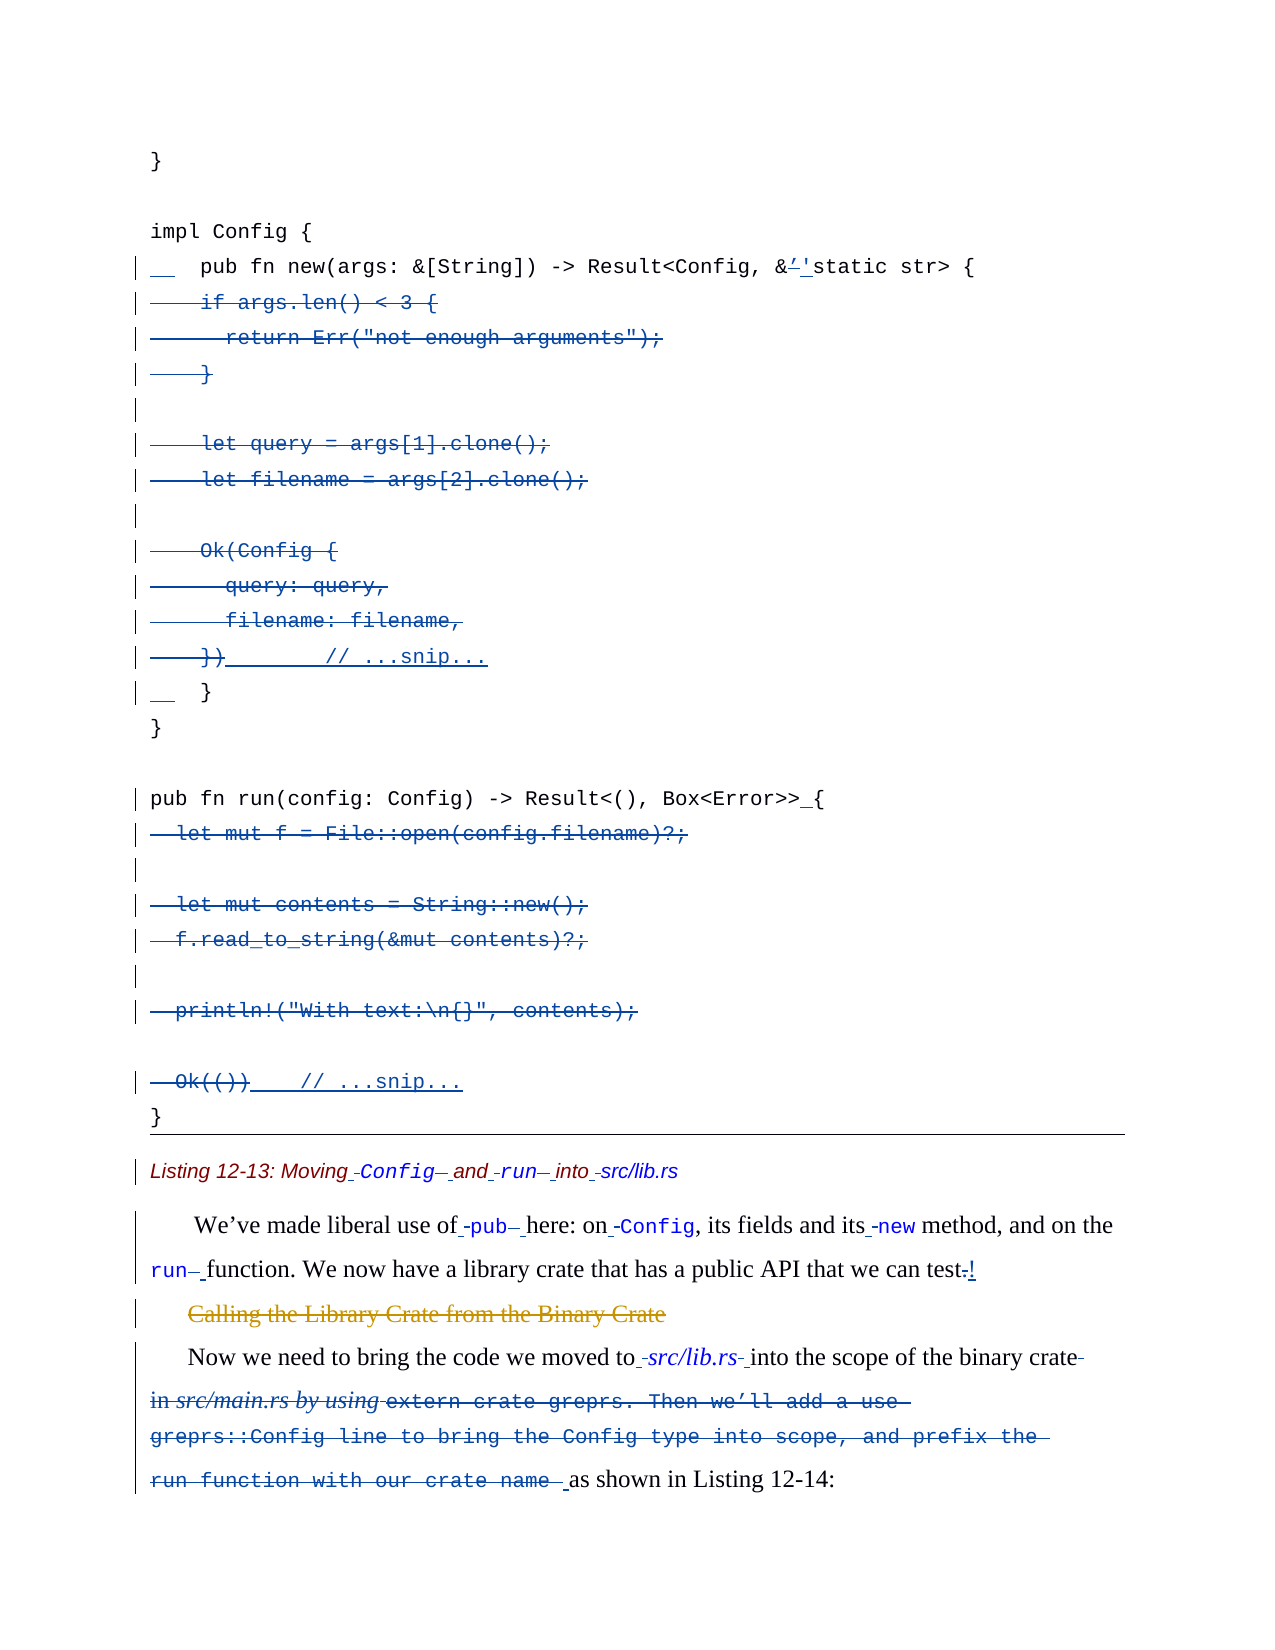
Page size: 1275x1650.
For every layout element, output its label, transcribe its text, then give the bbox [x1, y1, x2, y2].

text We’ve made liberal use ofpubhere: onConfig, its fields and itsnew method, and on therunfunction. We now have a library crate that has a public API that we can test [150, 1211, 1125, 1284]
text Now we need to bring the code we moved tosrc/lib.rsinto the scope of the binary crateas shown in Listing 12-14: [150, 1342, 1125, 1494]
text } [150, 717, 1125, 740]
text pub fn new(args: &[String]) -> Result<Config, &static str> { [150, 256, 1125, 280]
list Listing 12-13: MovingConfigandrunintosrc/lib.rs [150, 1159, 1125, 1185]
text } [150, 681, 1125, 705]
text pub fn run(config: Config) -> Result<(), Box<Error>>{ [150, 787, 1125, 811]
text } [150, 1106, 1125, 1134]
text impl Config { [150, 221, 1125, 244]
text } [150, 150, 1125, 174]
